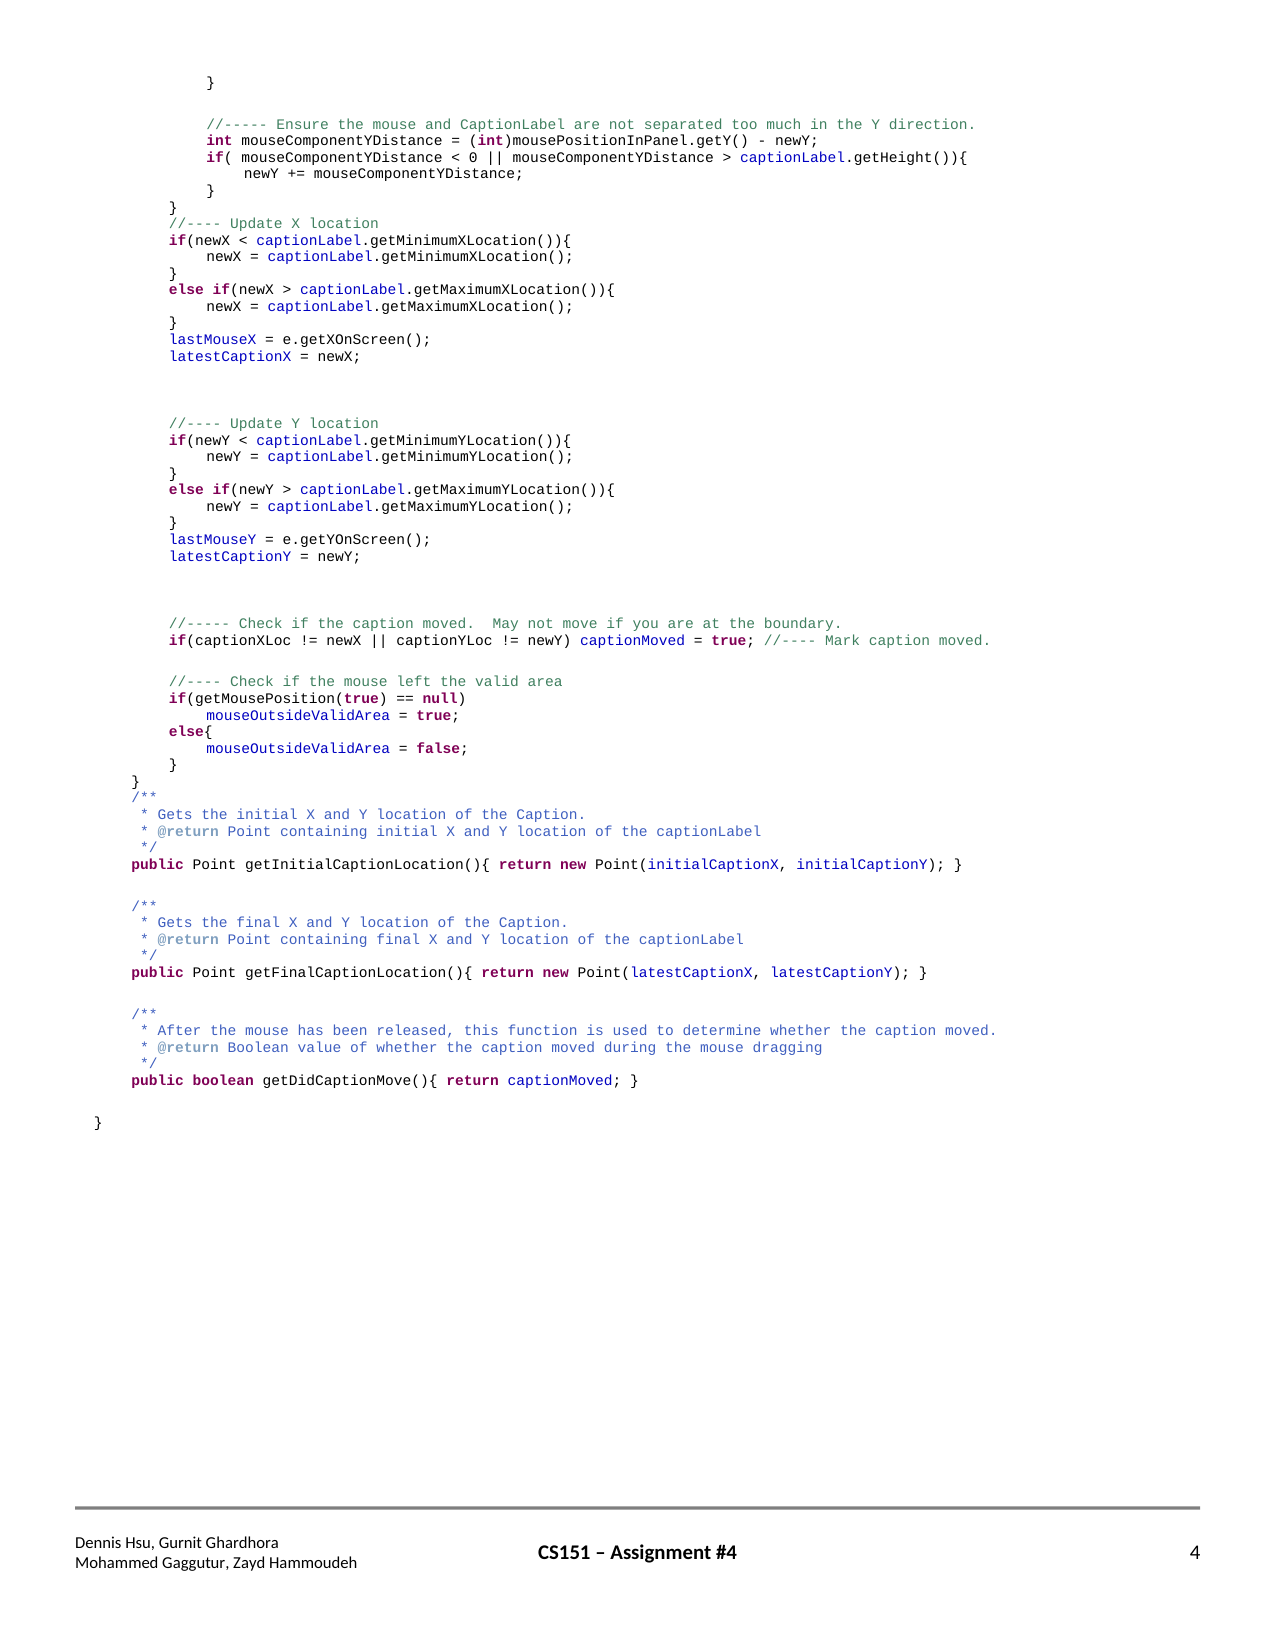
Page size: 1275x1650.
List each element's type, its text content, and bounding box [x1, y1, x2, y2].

text } [75, 516, 1200, 532]
text mouseOutsideValidArea = true; [75, 708, 1200, 724]
text } [75, 200, 1200, 216]
text newY = captionLabel.getMaximumYLocation(); [75, 499, 1200, 516]
text /** [75, 1007, 1200, 1024]
text lastMouseX = e.getXOnScreen(); [75, 332, 1200, 349]
text public boolean getDidCaptionMove(){ return captionMoved; } [75, 1073, 1200, 1090]
text * @return Point containing final X and Y location of the captionLabel [75, 932, 1200, 948]
text latestCaptionX = newX; [75, 349, 1200, 365]
text } [75, 266, 1200, 283]
text /** [75, 791, 1200, 807]
text if( mouseComponentYDistance < 0 || mouseComponentYDistance > captionLabel.getHeight()){ [75, 150, 1200, 167]
text //---- Update X location [75, 216, 1200, 233]
text } [75, 183, 1200, 200]
text * Gets the initial X and Y location of the Caption. [75, 807, 1200, 824]
text if(newX < captionLabel.getMinimumXLocation()){ [75, 233, 1200, 249]
text */ [75, 948, 1200, 965]
text newX = captionLabel.getMaximumXLocation(); [75, 299, 1200, 316]
text if(newY < captionLabel.getMinimumYLocation()){ [75, 433, 1200, 449]
text //---- Check if the mouse left the valid area [75, 675, 1200, 691]
text else if(newX > captionLabel.getMaximumXLocation()){ [75, 283, 1200, 299]
text int mouseComponentYDistance = (int)mousePositionInPanel.getY() - newY; [75, 133, 1200, 150]
text public Point getInitialCaptionLocation(){ return new Point(initialCaptionX, initialCaptionY); } [75, 857, 1200, 873]
text //----- Check if the caption moved. May not move if you are at the boundary. [75, 616, 1200, 633]
text } [75, 466, 1200, 482]
text * @return Point containing initial X and Y location of the captionLabel [75, 824, 1200, 840]
text } [75, 757, 1200, 774]
text } [75, 1115, 1200, 1132]
text else if(newY > captionLabel.getMaximumYLocation()){ [75, 482, 1200, 499]
text * After the mouse has been released, this function is used to determine whether the caption moved. [75, 1024, 1200, 1040]
text if(captionXLoc != newX || captionYLoc != newY) captionMoved = true; //---- Mark caption moved. [75, 633, 1200, 649]
text */ [75, 1057, 1200, 1073]
text /** [75, 899, 1200, 915]
text if(getMousePosition(true) == null) [75, 691, 1200, 708]
text //----- Ensure the mouse and CaptionLabel are not separated too much in the Y direction. [75, 117, 1200, 133]
text */ [75, 840, 1200, 857]
text } [75, 774, 1200, 791]
text } [75, 75, 1200, 92]
text //---- Update Y location [75, 416, 1200, 433]
text else{ [75, 724, 1200, 741]
text newY = captionLabel.getMinimumYLocation(); [75, 449, 1200, 466]
text newX = captionLabel.getMinimumXLocation(); [75, 249, 1200, 266]
text * @return Boolean value of whether the caption moved during the mouse dragging [75, 1040, 1200, 1057]
text public Point getFinalCaptionLocation(){ return new Point(latestCaptionX, latestCaptionY); } [75, 965, 1200, 982]
text lastMouseY = e.getYOnScreen(); [75, 532, 1200, 549]
text } [75, 316, 1200, 332]
text * Gets the final X and Y location of the Caption. [75, 915, 1200, 932]
text mouseOutsideValidArea = false; [75, 741, 1200, 757]
text latestCaptionY = newY; [75, 549, 1200, 565]
text newY += mouseComponentYDistance; [75, 167, 1200, 183]
